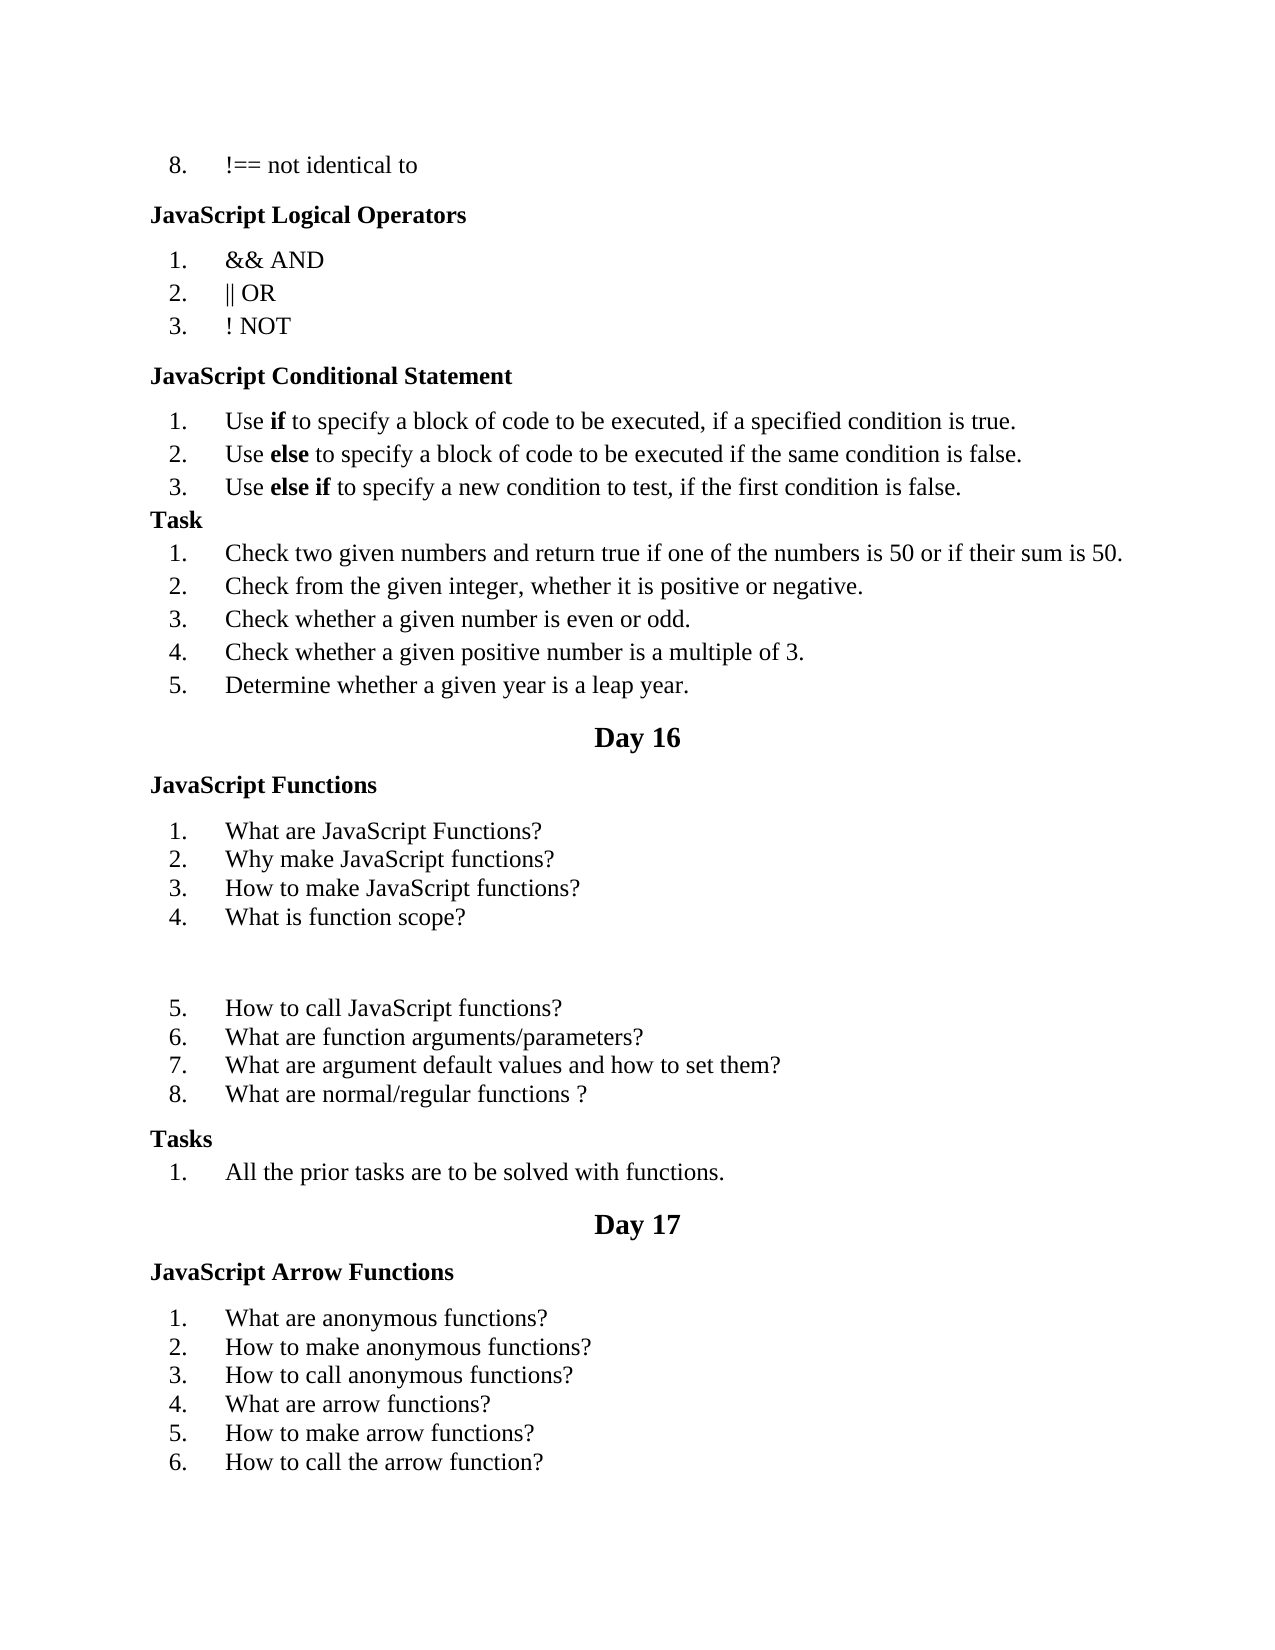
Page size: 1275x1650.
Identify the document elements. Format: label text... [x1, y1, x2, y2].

list What are arrow functions? [187, 1389, 1125, 1418]
list Why make JavaScript functions? [187, 844, 1125, 873]
text Day 17 [150, 1207, 1125, 1241]
list What are anonymous functions? [187, 1303, 1125, 1332]
list Check whether a given positive number is a multiple of 3. [187, 637, 1125, 666]
list Check whether a given number is even or odd. [187, 604, 1125, 633]
text JavaScript Conditional Statement [150, 361, 1125, 389]
list How to make JavaScript functions? [187, 873, 1125, 902]
list How to make anonymous functions? [187, 1332, 1125, 1360]
text Day 16 [150, 720, 1125, 754]
list Use else to specify a block of code to be executed if the same condition is false. [187, 439, 1125, 468]
text JavaScript Logical Operators [150, 200, 1125, 228]
list How to call JavaScript functions? [187, 993, 1125, 1022]
list Use if to specify a block of code to be executed, if a specified condition is true. [187, 406, 1125, 435]
list Determine whether a given year is a leap year. [187, 670, 1125, 699]
list What are normal/regular functions ? [187, 1079, 1125, 1108]
list What are function arguments/parameters? [187, 1022, 1125, 1050]
list ! NOT [187, 311, 1125, 340]
text JavaScript Functions [150, 770, 1125, 799]
list !== not identical to [187, 150, 1125, 179]
list How to make arrow functions? [187, 1418, 1125, 1447]
list How to call the arrow function? [187, 1447, 1125, 1475]
list && AND [187, 245, 1125, 274]
text JavaScript Arrow Functions [150, 1257, 1125, 1286]
list Check from the given integer, whether it is positive or negative. [187, 571, 1125, 600]
text Tasks [150, 1124, 1125, 1153]
list Check two given numbers and return true if one of the numbers is 50 or if their sum is 50. [187, 538, 1125, 567]
list All the prior tasks are to be solved with functions. [187, 1157, 1125, 1186]
list What are argument default values and how to set them? [187, 1050, 1125, 1079]
list Use else if to specify a new condition to test, if the first condition is false. [187, 472, 1125, 501]
list How to call anonymous functions? [187, 1360, 1125, 1389]
list What are JavaScript Functions? [187, 816, 1125, 844]
list || OR [187, 278, 1125, 307]
text Task [150, 505, 1125, 534]
list What is function scope? [187, 902, 1125, 931]
